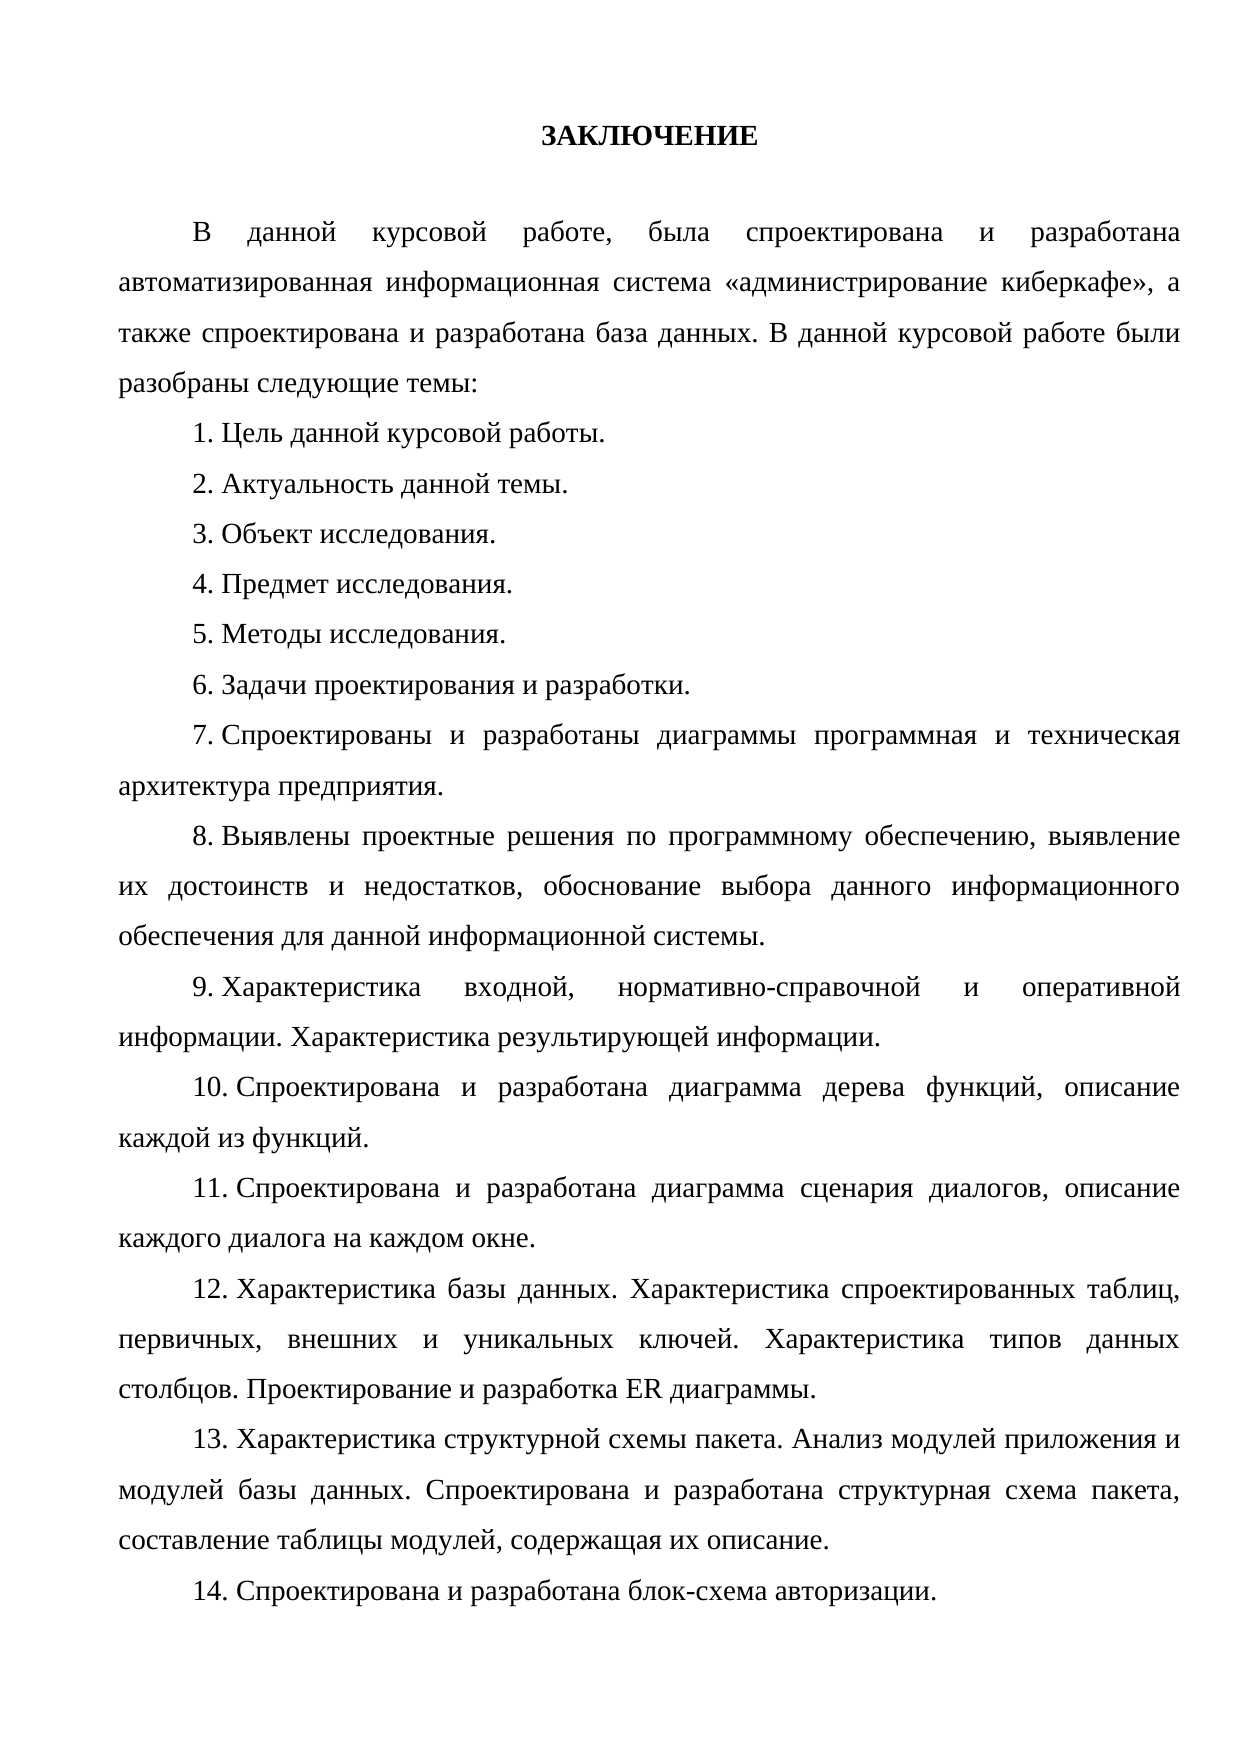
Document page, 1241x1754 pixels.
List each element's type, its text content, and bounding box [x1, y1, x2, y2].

list Характеристика структурной схемы пакета. Анализ модулей приложения и модулей базы данных. Спроектирована и разработана структурная схема пакета, составление таблицы модулей, содержащая их описание. [118, 1422, 1181, 1556]
list Актуальность данной темы. [118, 466, 1181, 499]
list Характеристика входной, нормативно-справочной и оперативной информации. Характеристика результирующей информации. [118, 969, 1181, 1053]
list Объект исследования. [118, 516, 1181, 549]
list Спроектирована и разработана диаграмма сценария диалогов, описание каждого диалога на каждом окне. [118, 1170, 1181, 1254]
list Задачи проектирования и разработки. [118, 667, 1181, 701]
list Спроектирована и разработана блок-схема авторизации. [118, 1573, 1181, 1606]
list Спроектирована и разработана диаграмма дерева функций, описание каждой из функций. [118, 1069, 1181, 1153]
list Методы исследования. [118, 617, 1181, 650]
list Выявлены проектные решения по программному обеспечению, выявление их достоинств и недостатков, обоснование выбора данного информационного обеспечения для данной информационной системы. [118, 818, 1181, 952]
subtitle ЗАКЛЮЧЕНИЕ [118, 118, 1181, 152]
list Спроектированы и разработаны диаграммы программная и техническая архитектура предприятия. [118, 717, 1181, 801]
list Цель данной курсовой работы. [118, 415, 1181, 449]
list В данной курсовой работе, была спроектирована и разработана автоматизированная информационная система «администрирование киберкафе», а также спроектирована и разработана база данных. В данной курсовой работе были разобраны следующие темы: [118, 214, 1181, 399]
list Характеристика базы данных. Характеристика спроектированных таблиц, первичных, внешних и уникальных ключей. Характеристика типов данных столбцов. Проектирование и разработка ER диаграммы. [118, 1271, 1181, 1405]
list Предмет исследования. [118, 566, 1181, 600]
